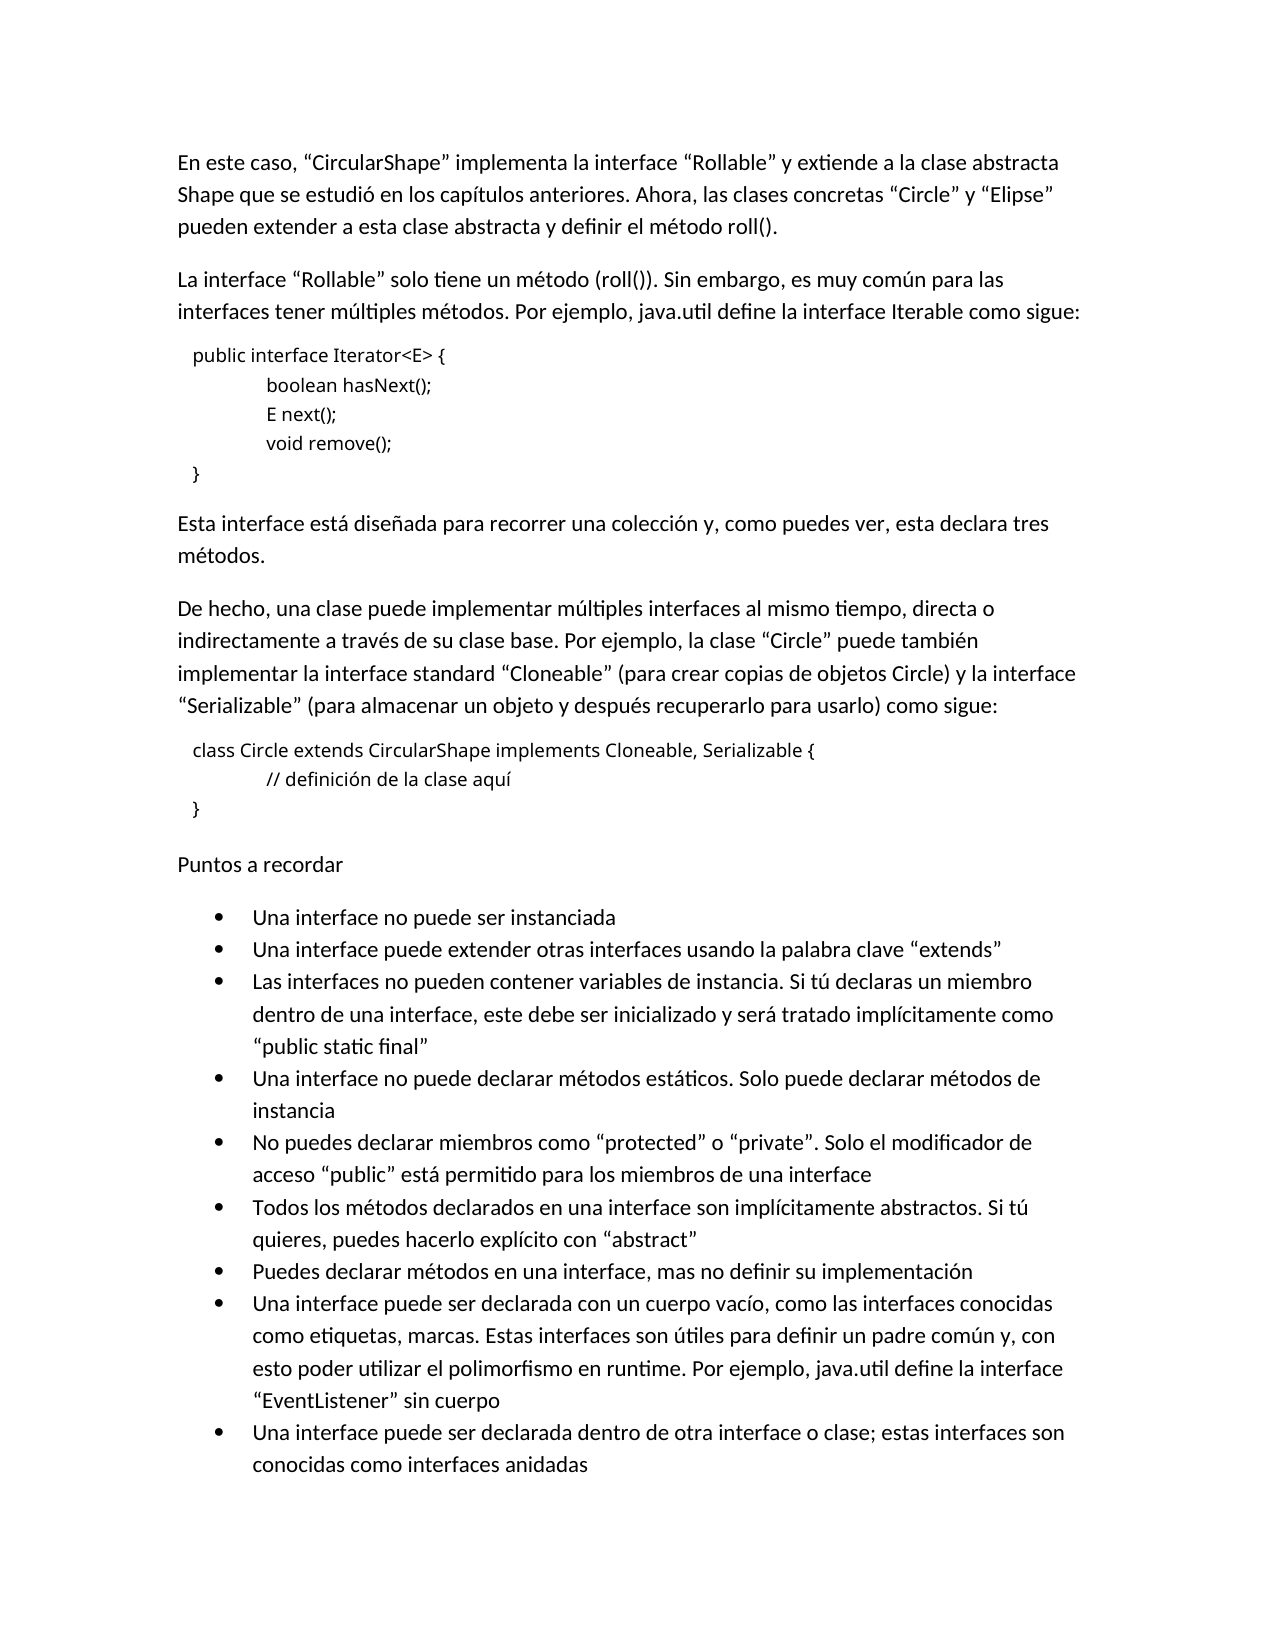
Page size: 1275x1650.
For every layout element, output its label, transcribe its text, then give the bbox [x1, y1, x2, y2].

list Una interface puede extender otras interfaces usando la palabra clave “extends” [215, 935, 1098, 963]
list Una interface no puede declarar métodos estáticos. Solo puede declarar métodos de instancia [215, 1064, 1098, 1124]
list Puedes declarar métodos en una interface, mas no definir su implementación [215, 1257, 1098, 1285]
list Una interface no puede ser instanciada [215, 903, 1098, 931]
text Esta interface está diseñada para recorrer una colección y, como puedes ver, esta declara tres métodos. [177, 509, 1098, 569]
text La interface “Rollable” solo tiene un método (roll()). Sin embargo, es muy común para las interfaces tener múltiples métodos. Por ejemplo, java.util define la interface Iterable como sigue: [177, 265, 1098, 325]
list Todos los métodos declarados en una interface son implícitamente abstractos. Si tú quieres, puedes hacerlo explícito con “abstract” [215, 1193, 1098, 1253]
list No puedes declarar miembros como “protected” o “private”. Solo el modificador de acceso “public” está permitido para los miembros de una interface [215, 1128, 1098, 1189]
list Una interface puede ser declarada dentro de otra interface o clase; estas interfaces son conocidas como interfaces anidadas [215, 1418, 1098, 1478]
text De hecho, una clase puede implementar múltiples interfaces al mismo tiempo, directa o indirectamente a través de su clase base. Por ejemplo, la clase “Circle” puede también implementar la interface standard “Cloneable” (para crear copias de objetos Circle) y la interface “Serializable” (para almacenar un objeto y después recuperarlo para usarlo) como sigue: [177, 594, 1098, 719]
text En este caso, “CircularShape” implementa la interface “Rollable” y extiende a la clase abstracta Shape que se estudió en los capítulos anteriores. Ahora, las clases concretas “Circle” y “Elipse” pueden extender a esta clase abstracta y definir el método roll(). [177, 148, 1098, 240]
text Puntos a recordar [177, 850, 1098, 878]
list Las interfaces no pueden contener variables de instancia. Si tú declaras un miembro dentro de una interface, este debe ser inicializado y será tratado implícitamente como “public static final” [215, 967, 1098, 1060]
list Una interface puede ser declarada con un cuerpo vacío, como las interfaces conocidas como etiquetas, marcas. Estas interfaces son útiles para definir un padre común y, con esto poder utilizar el polimorfismo en runtime. Por ejemplo, java.util define la interface “EventListener” sin cuerpo [215, 1289, 1098, 1414]
